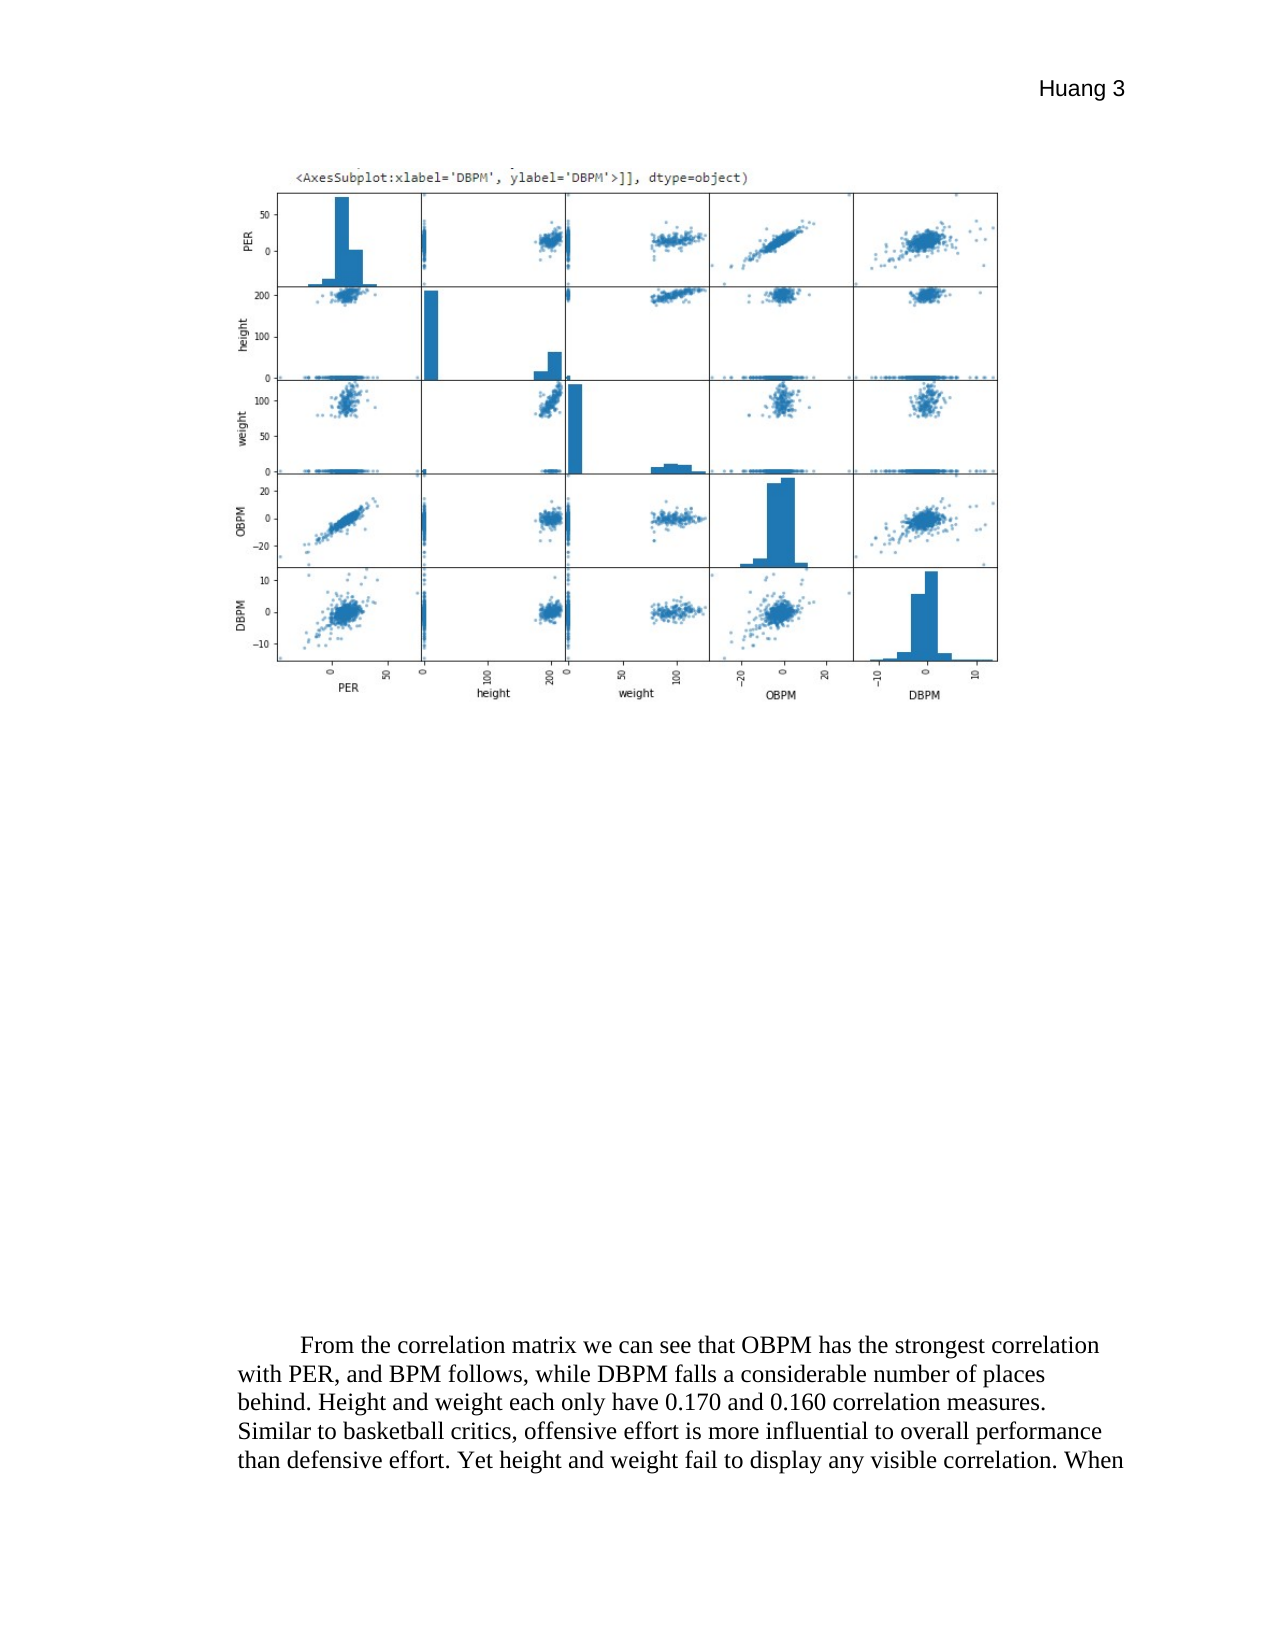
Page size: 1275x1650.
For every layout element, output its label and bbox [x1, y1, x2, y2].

picture [220, 168, 1055, 708]
text [237, 1330, 1125, 1474]
